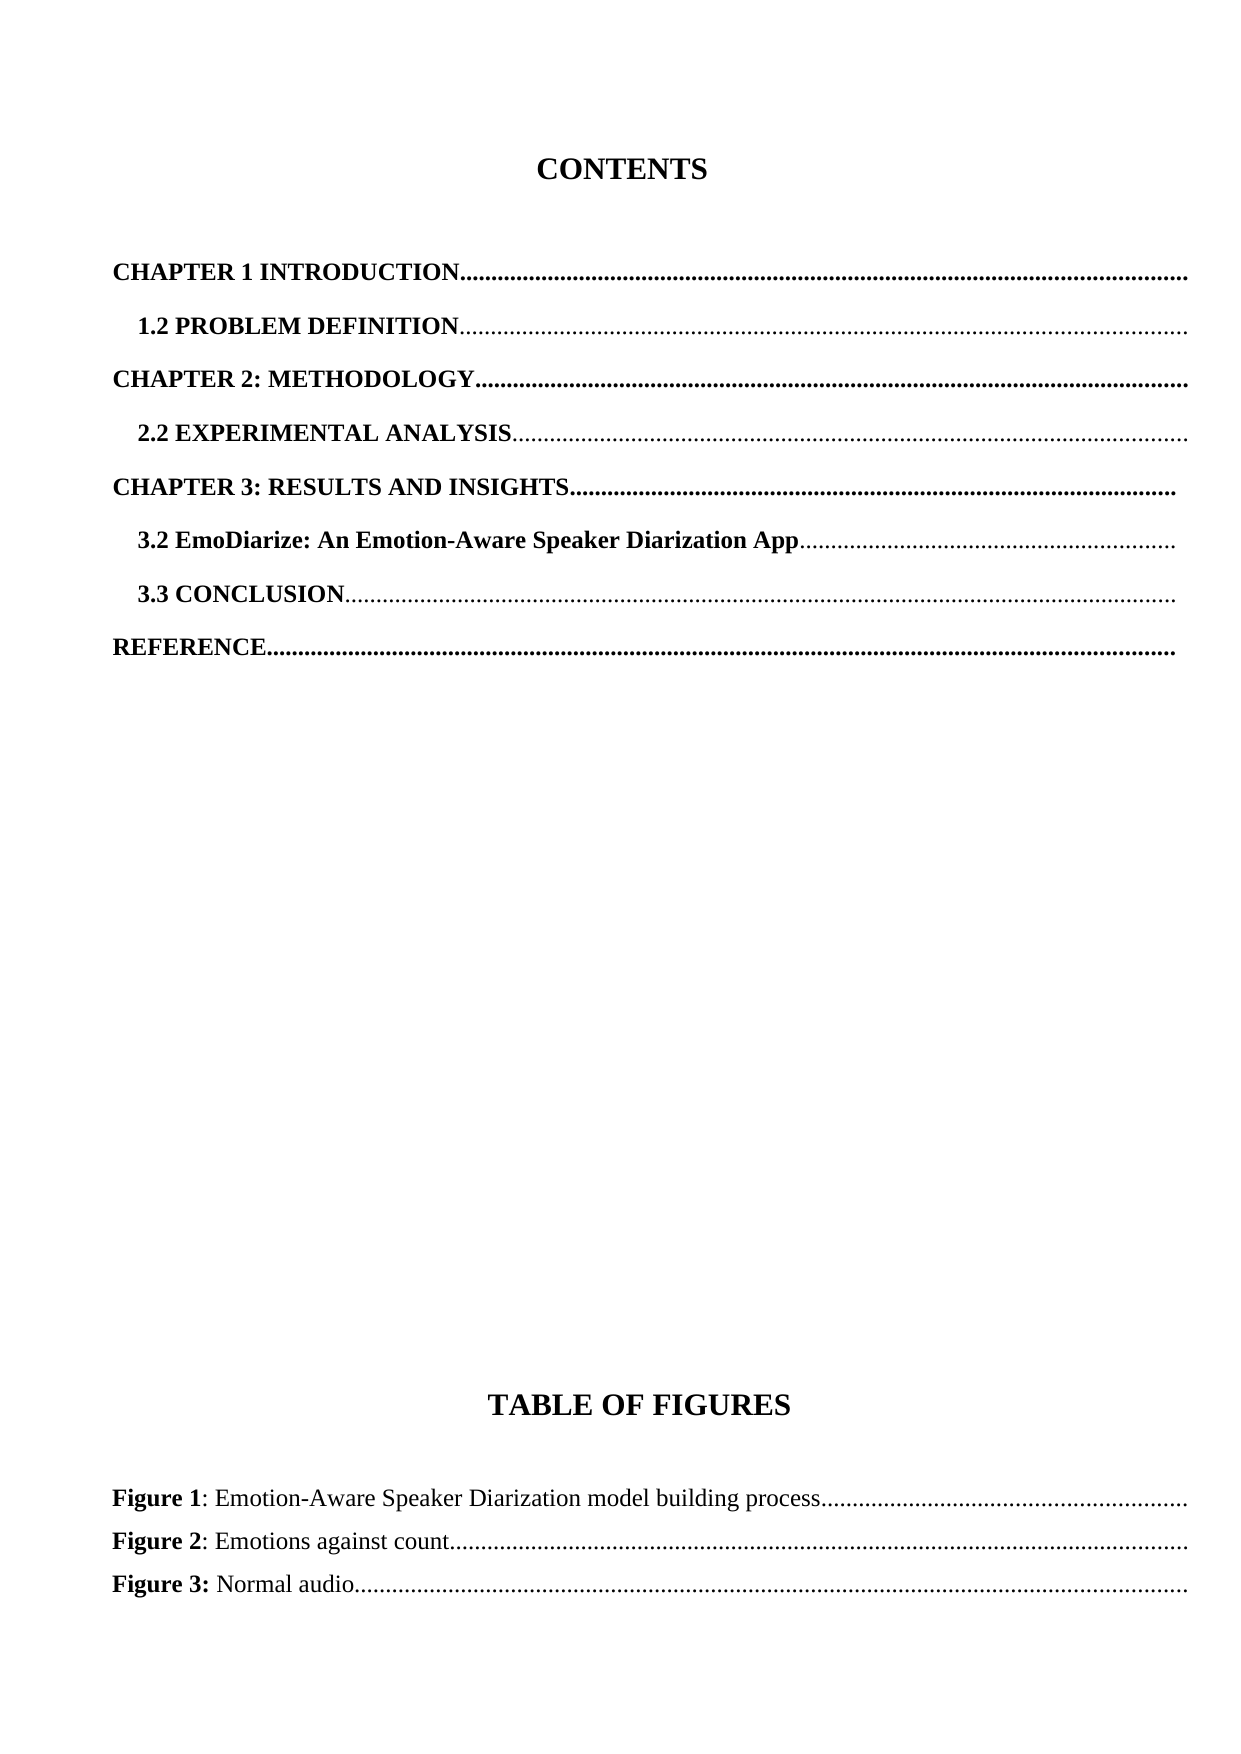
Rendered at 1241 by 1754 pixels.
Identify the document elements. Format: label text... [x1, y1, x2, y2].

text Figure 1: Emotion-Aware Speaker Diarization model building process 8 [112, 1483, 1131, 1512]
text Figure 2: Emotions against count 9 [112, 1526, 1131, 1555]
text TABLE OF FIGURES [412, 1386, 1131, 1422]
text Figure 3: Normal audio 9 [112, 1569, 1131, 1598]
